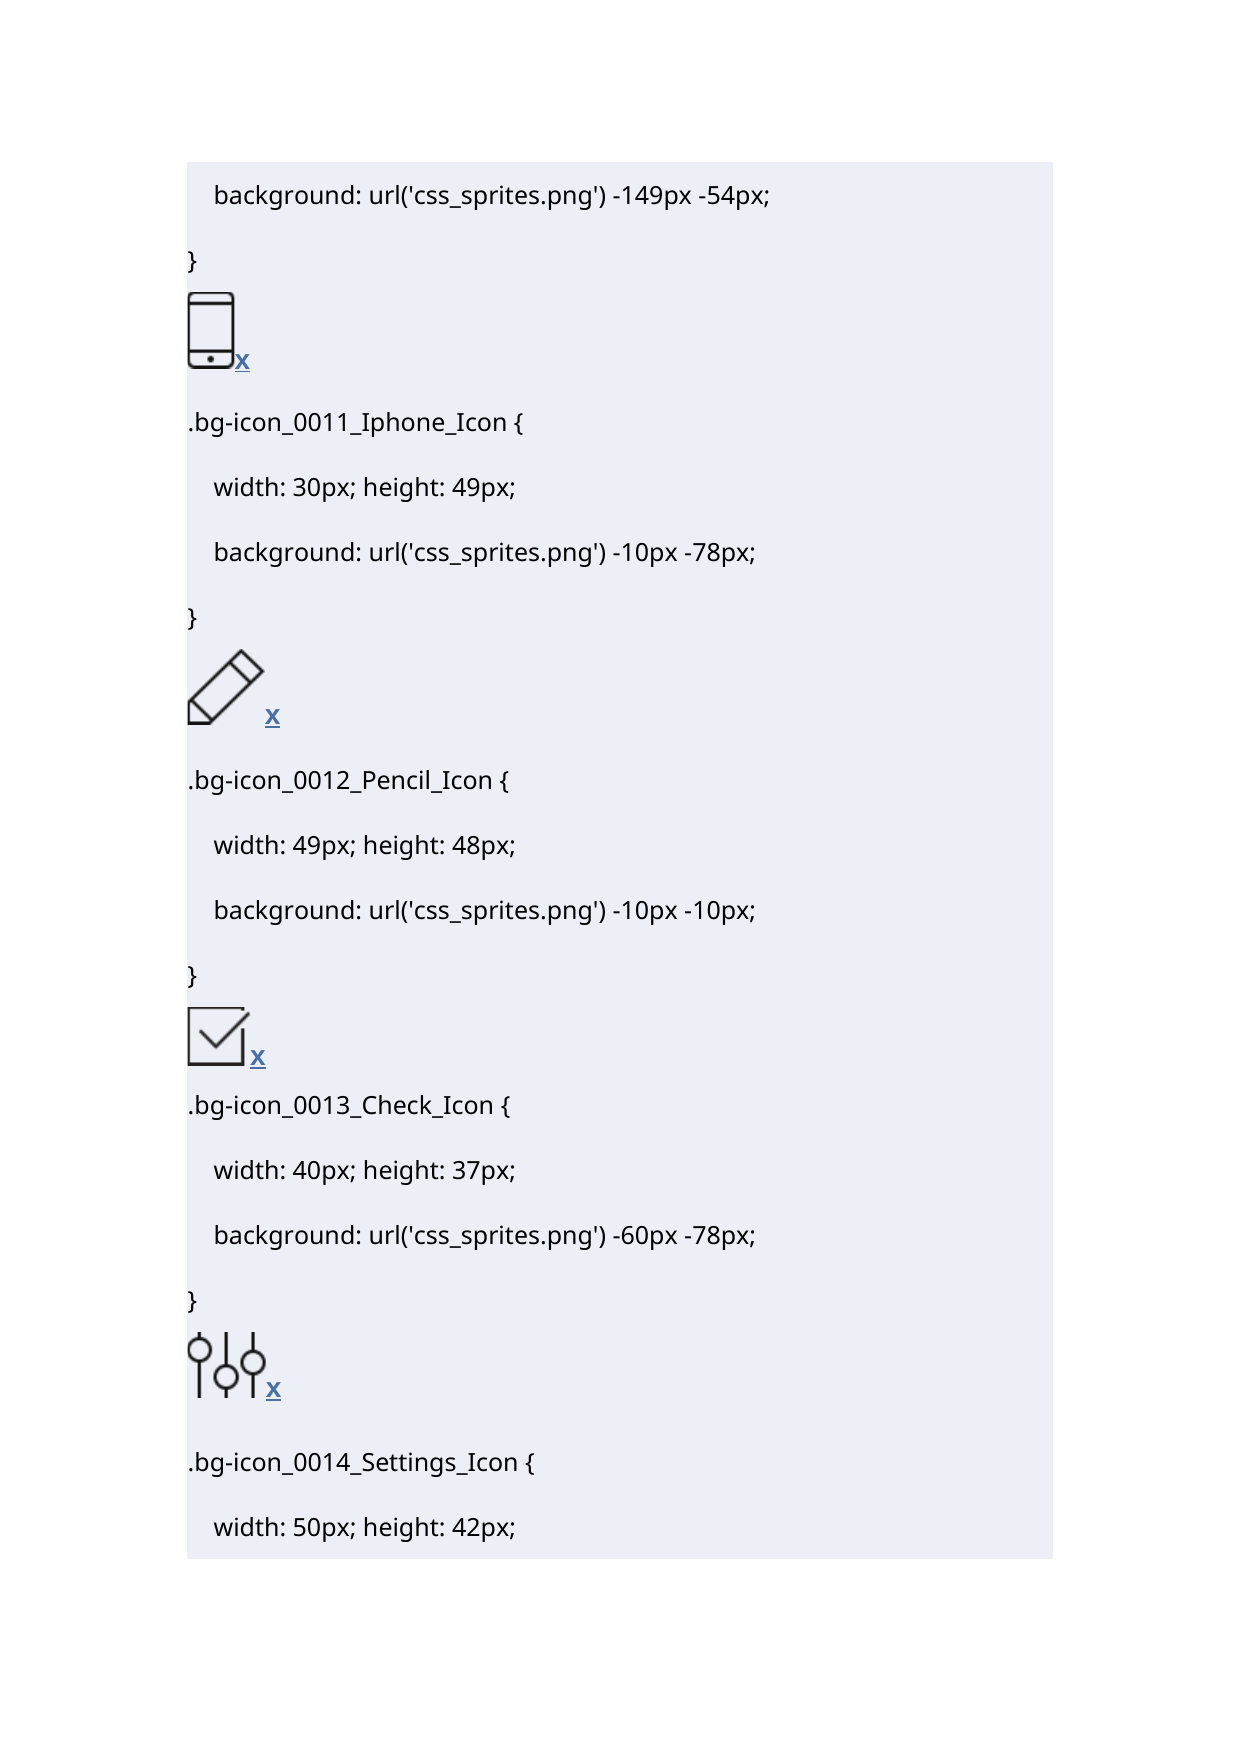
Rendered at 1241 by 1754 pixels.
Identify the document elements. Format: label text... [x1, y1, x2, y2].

text background: url('css_sprites.png') -10px -78px; [187, 519, 1053, 584]
picture [187, 1332, 266, 1398]
text .bg-icon_0012_Pencil_Icon { [187, 747, 1053, 812]
text .bg-icon_0014_Settings_Icon { [187, 1429, 1053, 1494]
text .bg-icon_0013_Check_Icon { [187, 1072, 1053, 1137]
text background: url('css_sprites.png') -149px -54px; [187, 162, 1053, 227]
text background: url('css_sprites.png') -60px -78px; [187, 1202, 1053, 1267]
text x [187, 649, 1053, 747]
picture [187, 649, 265, 725]
text background: url('css_sprites.png') -10px -10px; [187, 877, 1053, 942]
picture [187, 1007, 251, 1066]
text x [187, 292, 1053, 389]
text } [187, 942, 1053, 1007]
text } [187, 584, 1053, 649]
text x [187, 1007, 1053, 1072]
text width: 50px; height: 42px; [187, 1494, 1053, 1559]
picture [187, 292, 235, 369]
text width: 30px; height: 49px; [187, 454, 1053, 519]
text .bg-icon_0011_Iphone_Icon { [187, 389, 1053, 454]
text width: 49px; height: 48px; [187, 812, 1053, 877]
text width: 40px; height: 37px; [187, 1137, 1053, 1202]
text } [187, 1267, 1053, 1332]
text } [187, 227, 1053, 292]
text x [187, 1332, 1053, 1429]
